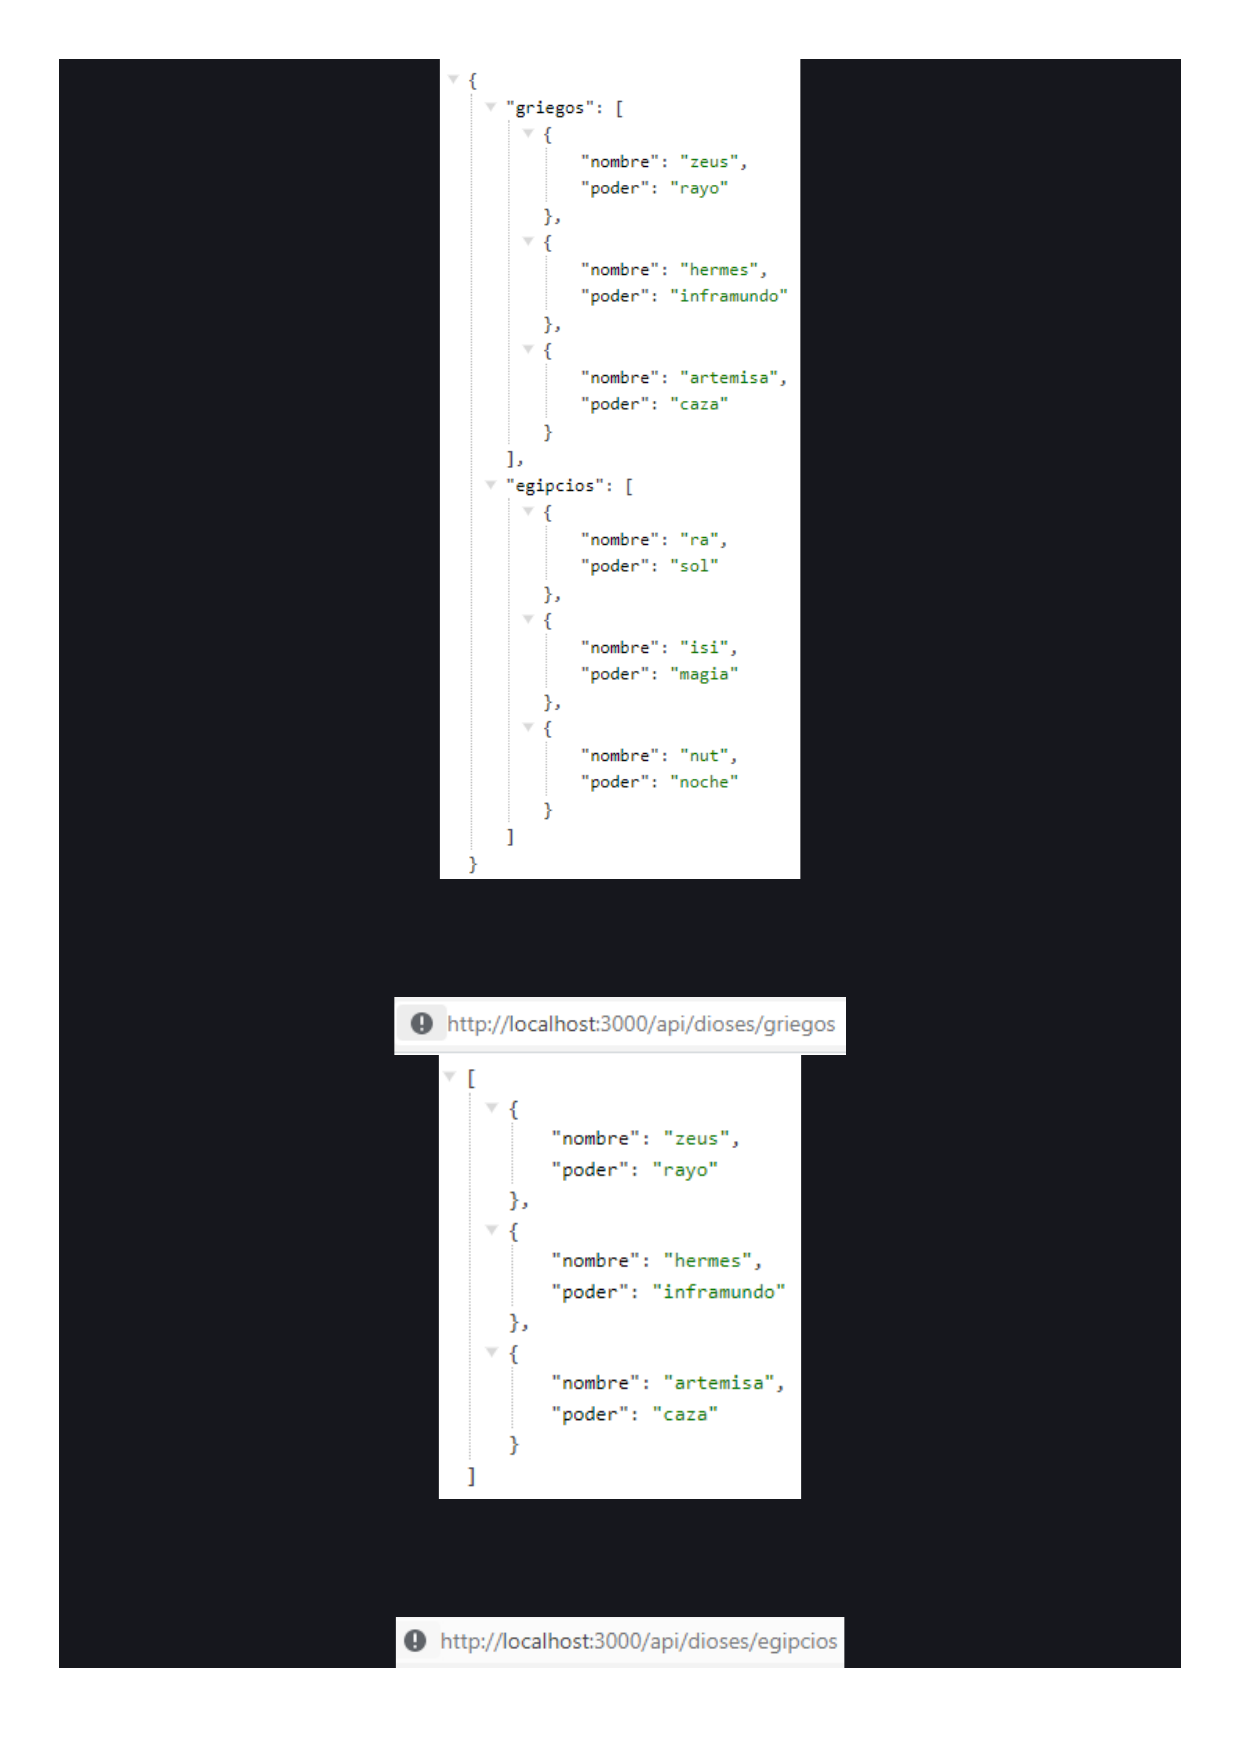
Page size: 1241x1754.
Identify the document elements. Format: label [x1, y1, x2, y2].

picture [439, 59, 801, 879]
picture [395, 1617, 845, 1668]
picture [394, 997, 846, 1499]
